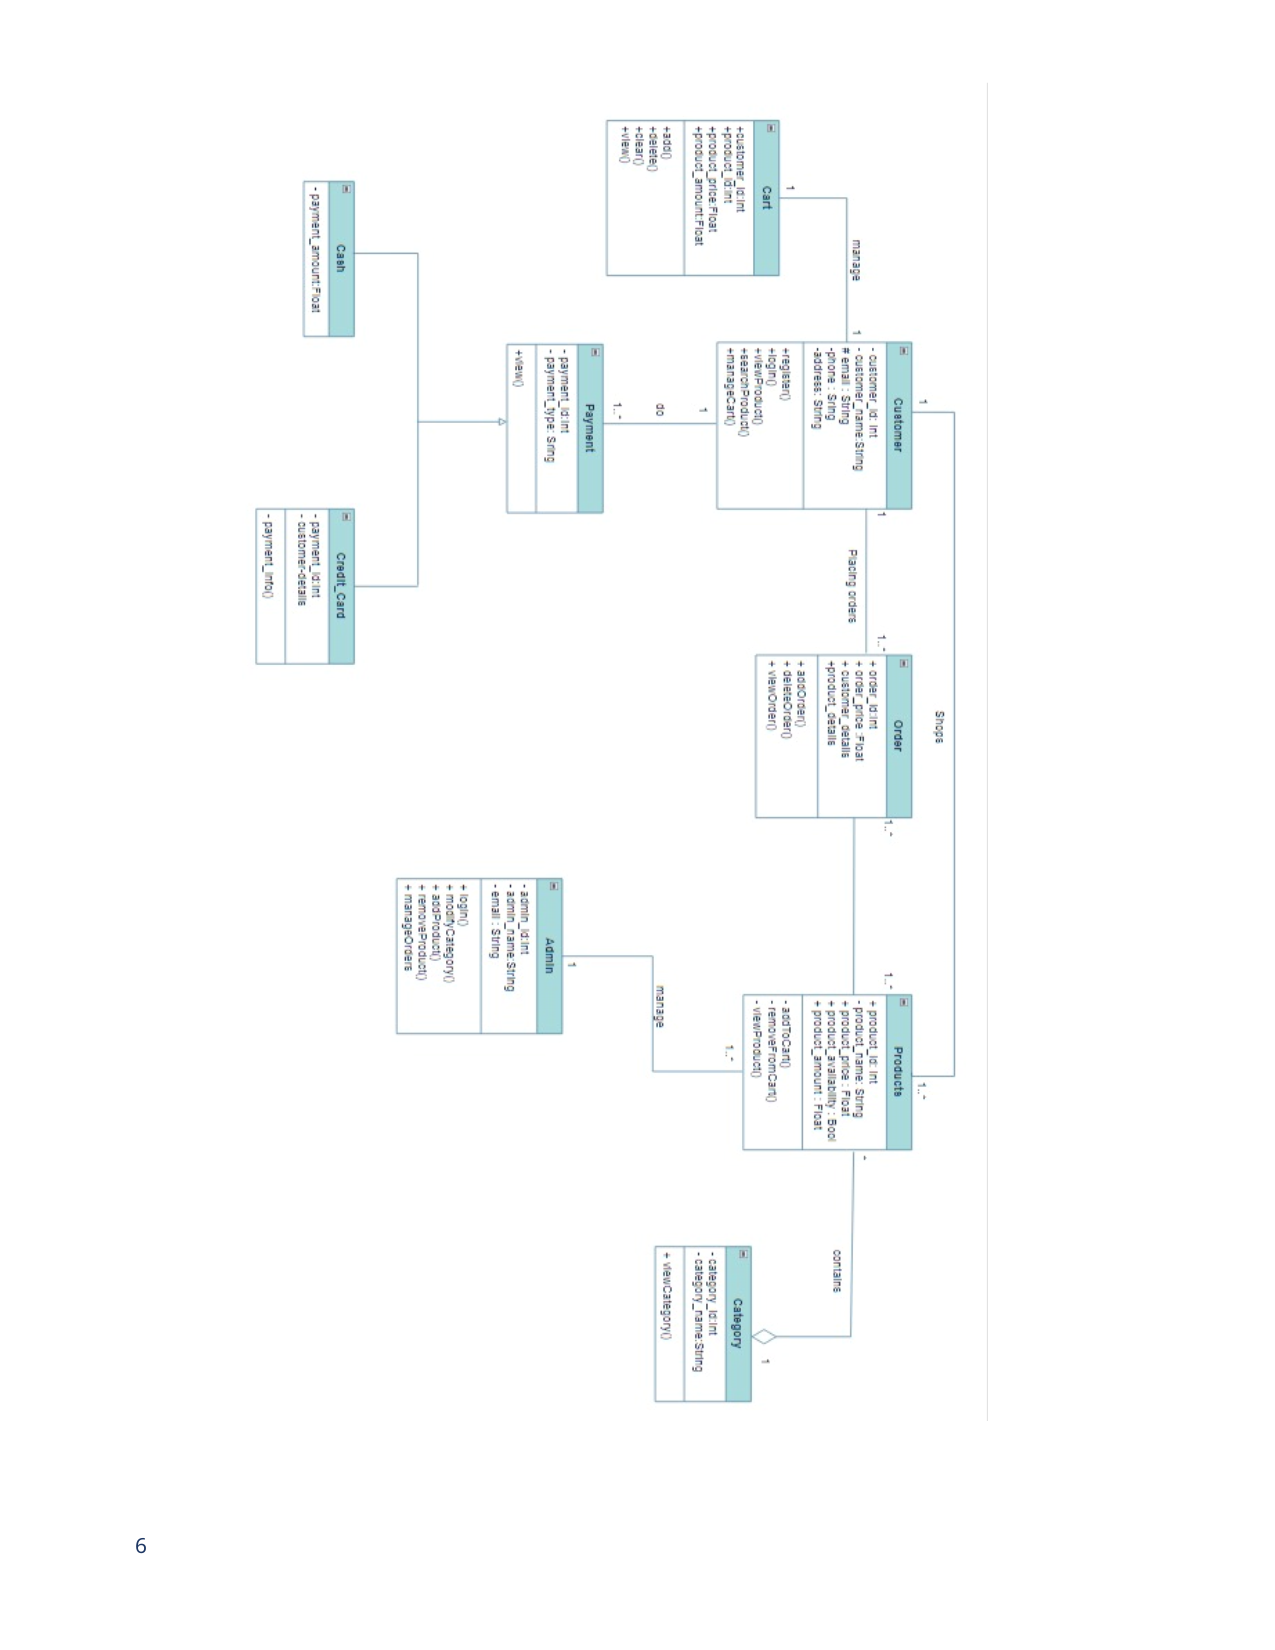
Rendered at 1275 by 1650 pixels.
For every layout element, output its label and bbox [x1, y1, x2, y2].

picture [242, 84, 988, 1420]
